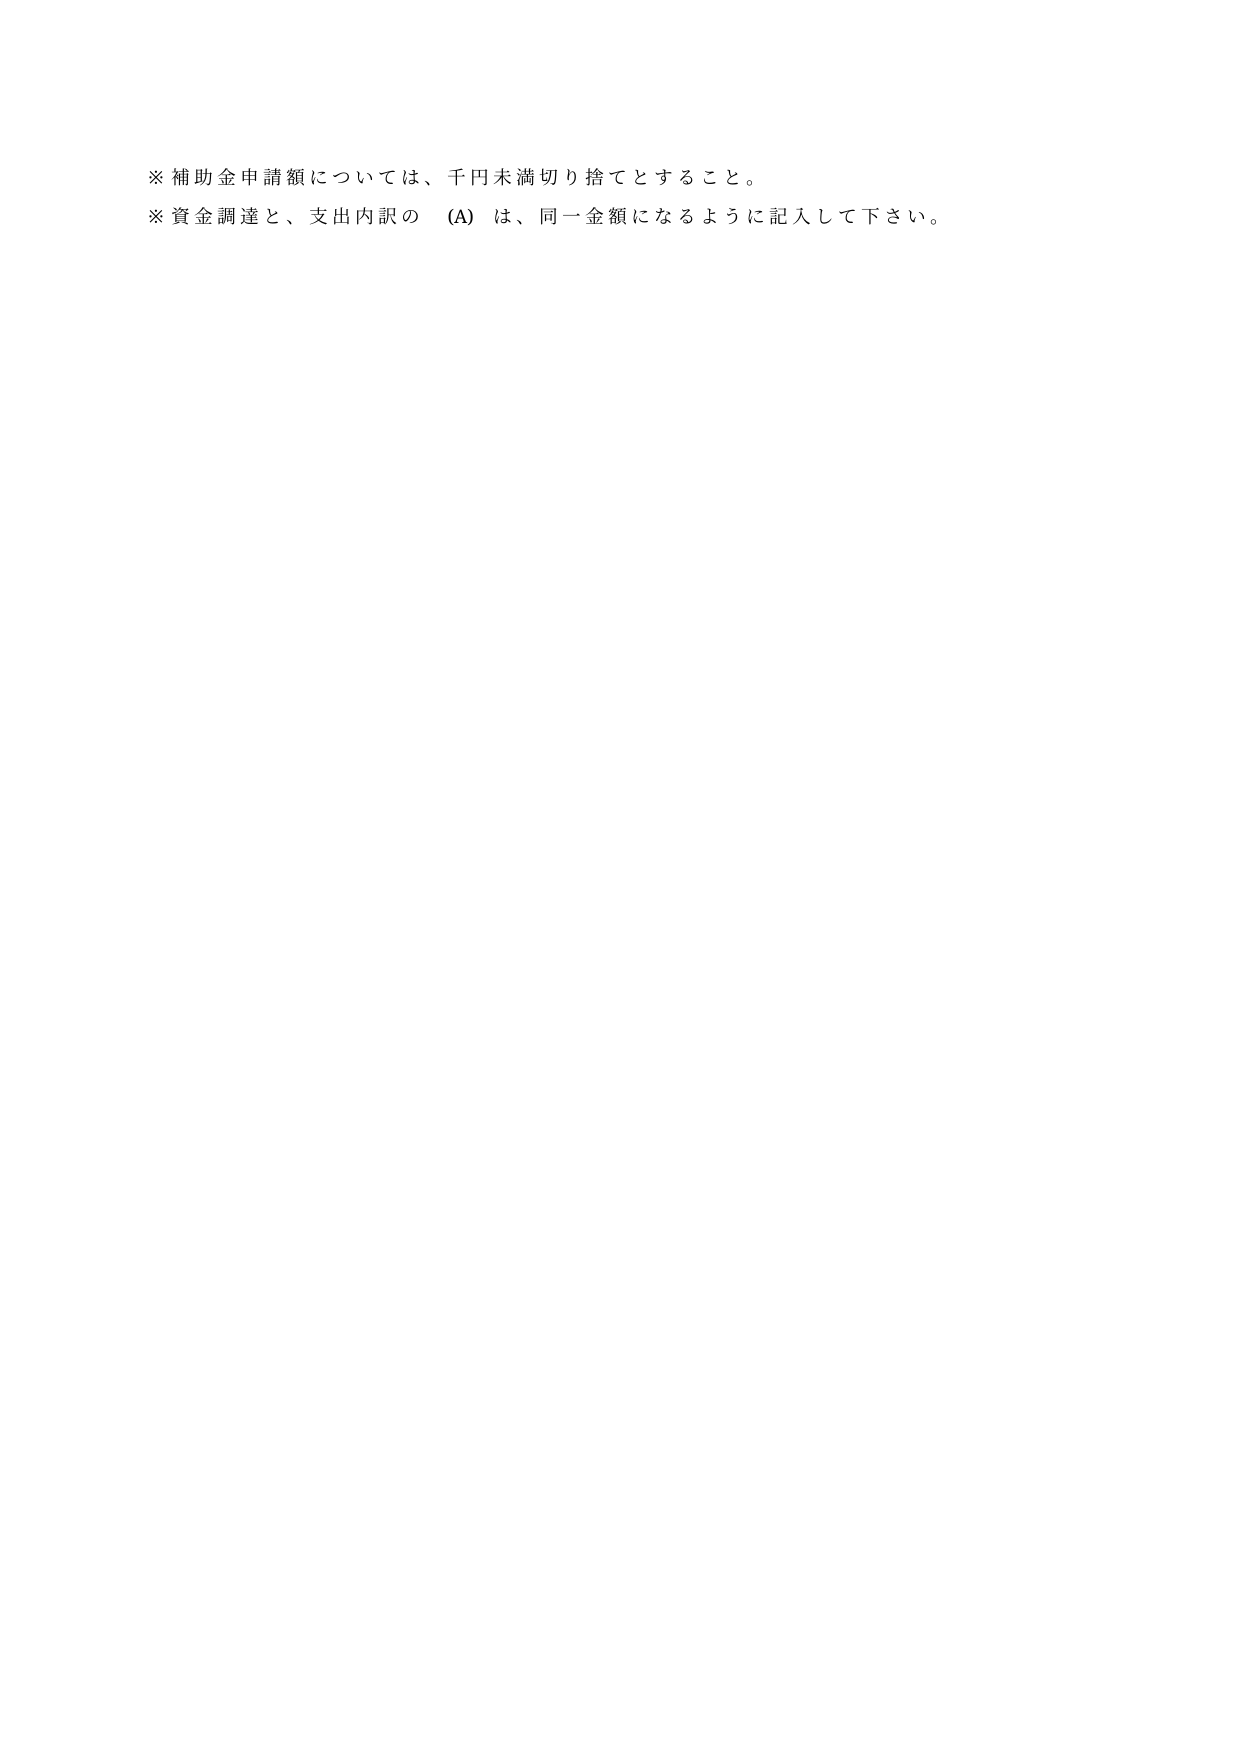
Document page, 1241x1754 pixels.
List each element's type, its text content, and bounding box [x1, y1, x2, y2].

text ※資金調達と、支出内訳の (A) は、同一金額になるように記入して下さい。 [148, 196, 1092, 235]
text ※補助金申請額については、千円未満切り捨てとすること。 [148, 157, 1092, 196]
